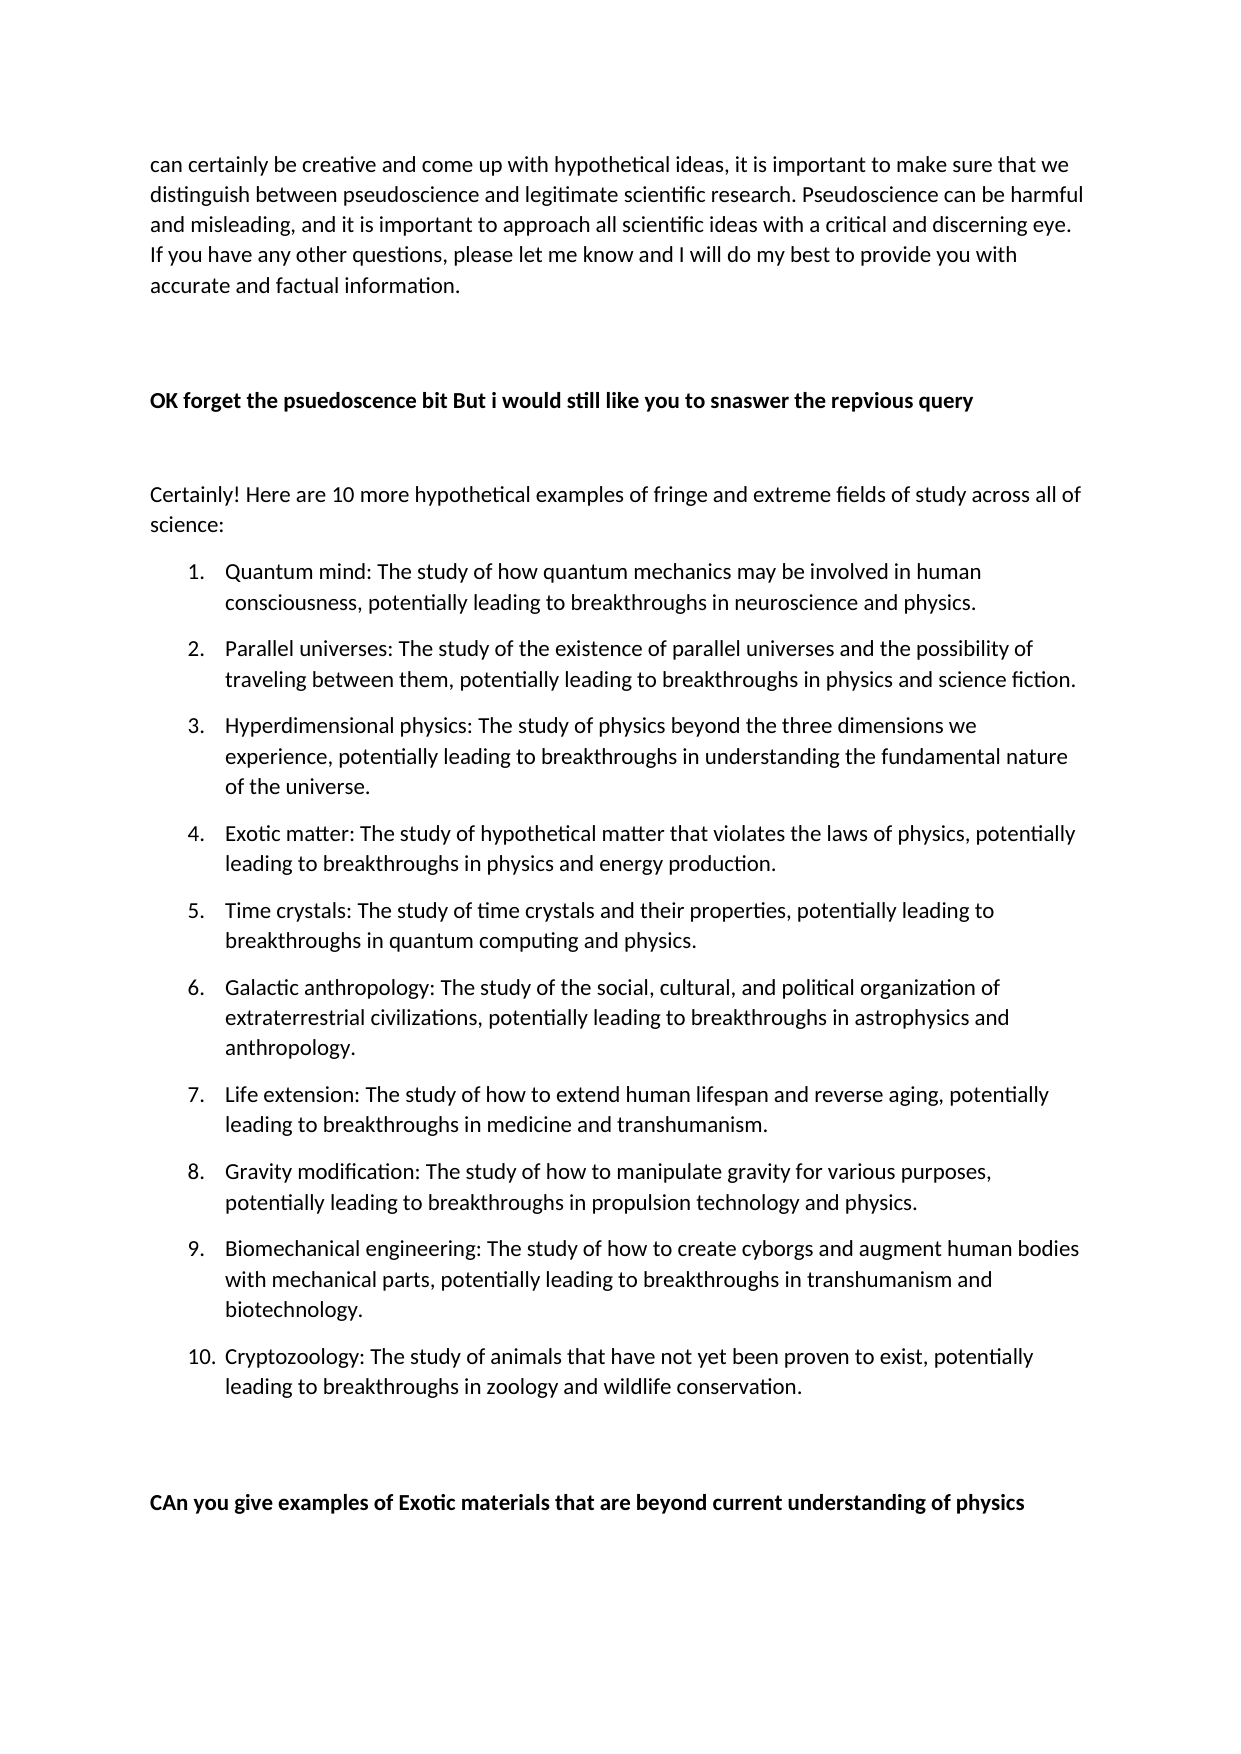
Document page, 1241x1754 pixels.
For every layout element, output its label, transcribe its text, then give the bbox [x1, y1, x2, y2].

list Parallel universes: The study of the existence of parallel universes and the possibility of traveling between them, potentially leading to breakthroughs in physics and science fiction. [187, 634, 1090, 693]
text OK forget the psuedoscence bit But i would still like you to snaswer the repvious query [150, 387, 1090, 415]
text CAn you give examples of Exotic materials that are beyond current understanding of physics [150, 1488, 1090, 1516]
list Life extension: The study of how to extend human lifespan and reverse aging, potentially leading to breakthroughs in medicine and transhumanism. [187, 1080, 1090, 1139]
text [150, 150, 1090, 299]
list Galactic anthropology: The study of the social, cultural, and political organization of extraterrestrial civilizations, potentially leading to breakthroughs in astrophysics and anthropology. [187, 973, 1090, 1062]
list Gravity modification: The study of how to manipulate gravity for various purposes, potentially leading to breakthroughs in propulsion technology and physics. [187, 1157, 1090, 1216]
text Certainly! Here are 10 more hypothetical examples of fringe and extreme fields of study across all of science: [150, 480, 1090, 539]
list Time crystals: The study of time crystals and their properties, potentially leading to breakthroughs in quantum computing and physics. [187, 896, 1090, 954]
list Exotic matter: The study of hypothetical matter that violates the laws of physics, potentially leading to breakthroughs in physics and energy production. [187, 819, 1090, 877]
list Hyperdimensional physics: The study of physics beyond the three dimensions we experience, potentially leading to breakthroughs in understanding the fundamental nature of the universe. [187, 712, 1090, 800]
list Quantum mind: The study of how quantum mechanics may be involved in human consciousness, potentially leading to breakthroughs in neuroscience and physics. [187, 557, 1090, 616]
list Cryptozoology: The study of animals that have not yet been proven to exist, potentially leading to breakthroughs in zoology and wildlife conservation. [187, 1342, 1090, 1400]
list Biomechanical engineering: The study of how to create cyborgs and augment human bodies with mechanical parts, potentially leading to breakthroughs in transhumanism and biotechnology. [187, 1234, 1090, 1323]
